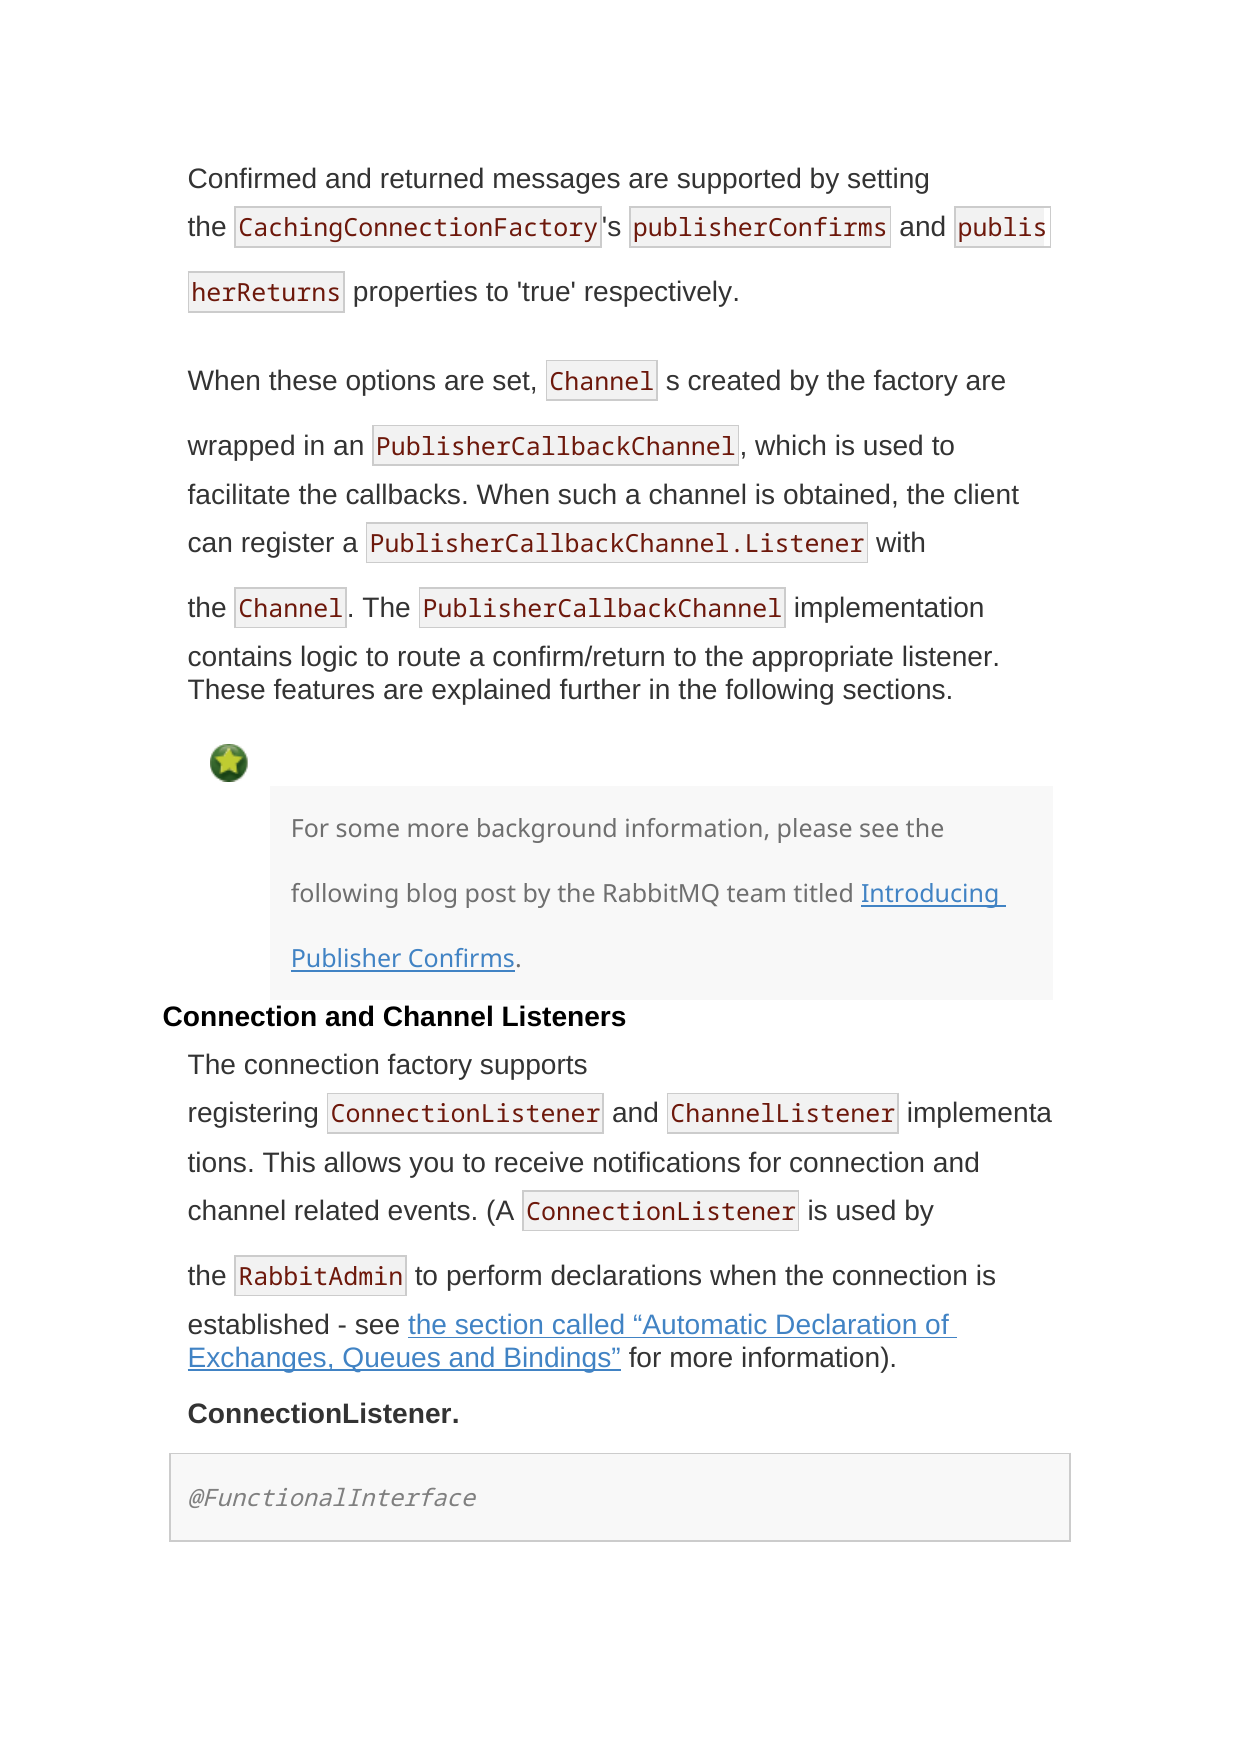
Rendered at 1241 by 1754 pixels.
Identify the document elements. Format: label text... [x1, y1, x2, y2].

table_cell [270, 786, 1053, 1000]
text Connection and Channel Listeners [162, 1000, 1053, 1033]
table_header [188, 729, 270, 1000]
text When these options are set, Channel s created by the factory are wrapped in an PublisherCallbackChannel, which is used to facilitate the callbacks. When such a channel is obtained, the client can register a PublisherCallbackChannel.Listener with the Channel. The PublisherCallbackChannel implementation contains logic to route a confirm/return to the appropriate listener. These features are explained further in the following sections. [187, 348, 1053, 705]
text Confirmed and returned messages are supported by setting the CachingConnectionFactory's publisherConfirms and publisherReturns properties to 'true' respectively. [187, 162, 1053, 324]
text ConnectionListener. [187, 1397, 1053, 1429]
text The connection factory supports registering ConnectionListener and ChannelListener implementations. This allows you to receive notifications for connection and channel related events. (A ConnectionListener is used by the RabbitAdmin to perform declarations when the connection is established - see the section called “Automatic Declaration of Exchanges, Queues and Bindings” for more information). [187, 1048, 1053, 1373]
text @FunctionalInterface [171, 1454, 1069, 1540]
picture [210, 744, 248, 782]
